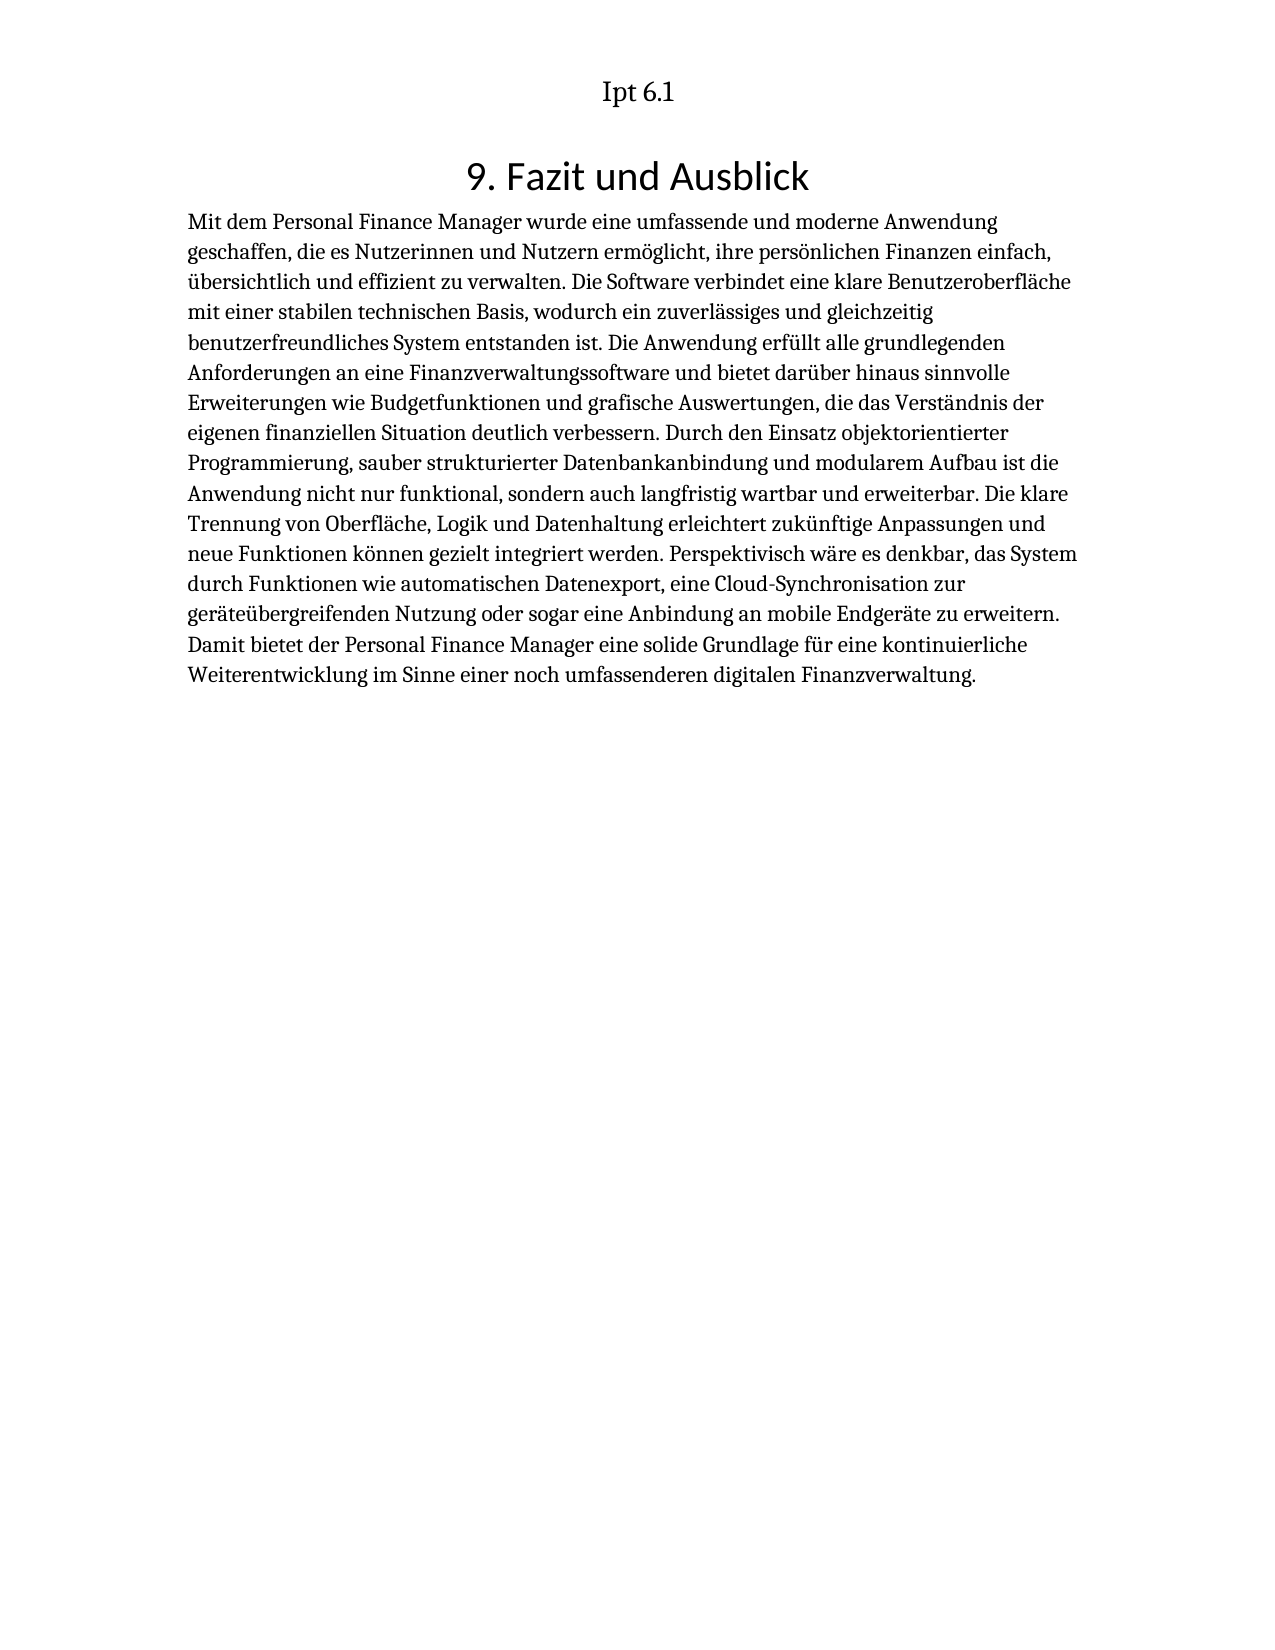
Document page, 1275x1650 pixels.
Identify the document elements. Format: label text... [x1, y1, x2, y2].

text Mit dem Personal Finance Manager wurde eine umfassende und moderne Anwendung geschaffen, die es Nutzerinnen und Nutzern ermöglicht, ihre persönlichen Finanzen einfach, übersichtlich und effizient zu verwalten. Die Software verbindet eine klare Benutzeroberfläche mit einer stabilen technischen Basis, wodurch ein zuverlässiges und gleichzeitig benutzerfreundliches System entstanden ist. Die Anwendung erfüllt alle grundlegenden Anforderungen an eine Finanzverwaltungssoftware und bietet darüber hinaus sinnvolle Erweiterungen wie Budgetfunktionen und grafische Auswertungen, die das Verständnis der eigenen finanziellen Situation deutlich verbessern. Durch den Einsatz objektorientierter Programmierung, sauber strukturierter Datenbankanbindung und modularem Aufbau ist die Anwendung nicht nur funktional, sondern auch langfristig wartbar und erweiterbar. Die klare Trennung von Oberfläche, Logik und Datenhaltung erleichtert zukünftige Anpassungen und neue Funktionen können gezielt integriert werden. Perspektivisch wäre es denkbar, das System durch Funktionen wie automatischen Datenexport, eine Cloud-Synchronisation zur geräteübergreifenden Nutzung oder sogar eine Anbindung an mobile Endgeräte zu erweitern. Damit bietet der Personal Finance Manager eine solide Grundlage für eine kontinuierliche Weiterentwicklung im Sinne einer noch umfassenderen digitalen Finanzverwaltung. [187, 208, 1087, 688]
subtitle 9. Fazit und Ausblick [187, 150, 1087, 201]
